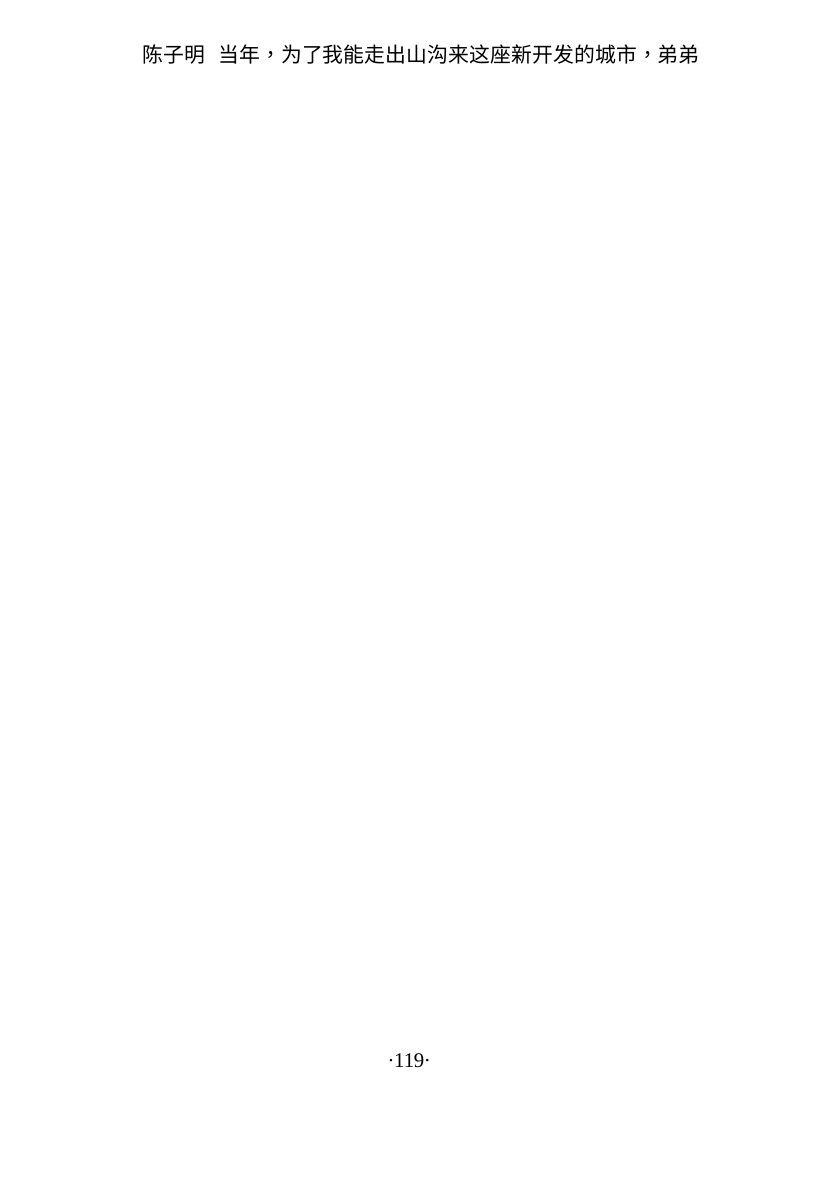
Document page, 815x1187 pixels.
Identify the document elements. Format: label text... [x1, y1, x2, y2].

text 陈子明 当年，为了我能走出山沟来这座新开发的城市，弟弟 [143, 42, 716, 67]
